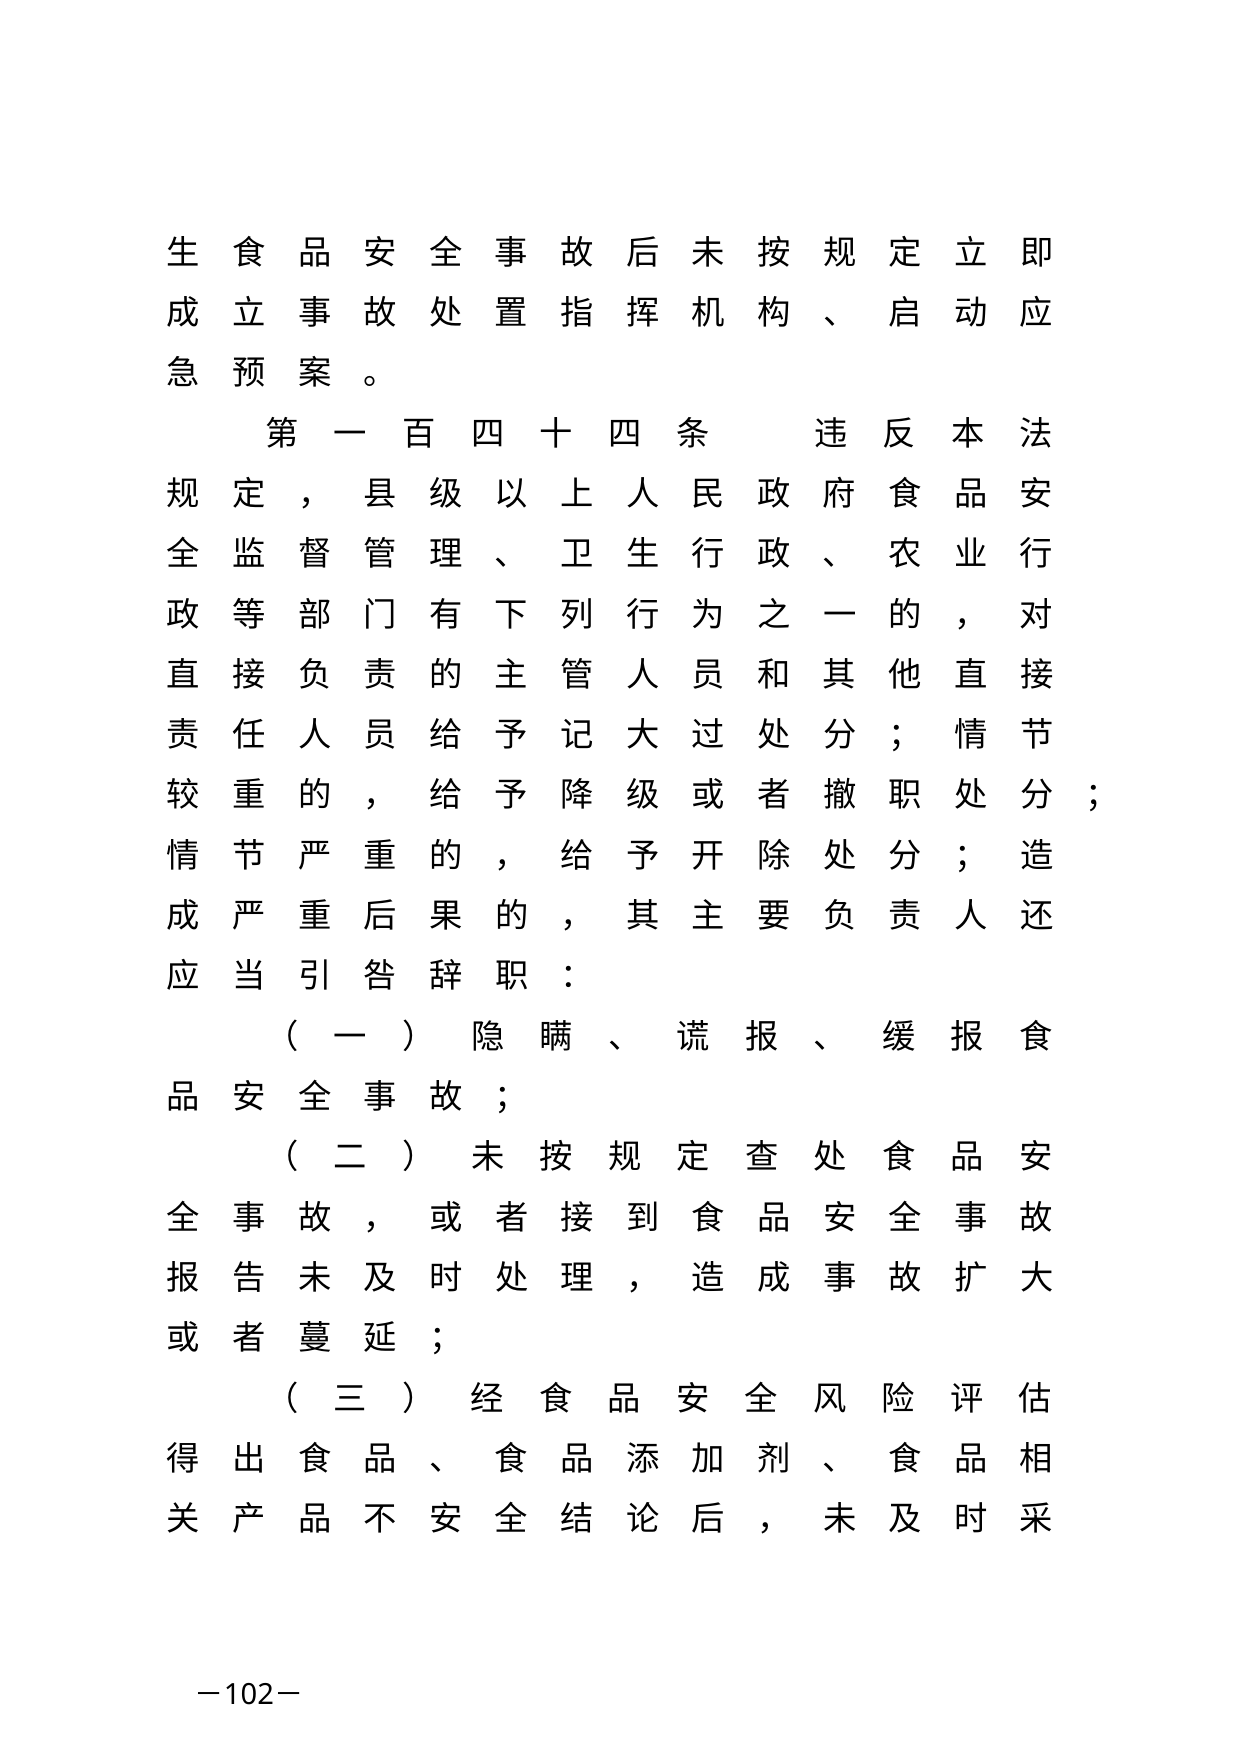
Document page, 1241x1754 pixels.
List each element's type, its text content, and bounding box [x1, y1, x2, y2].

text （一）隐瞒、谎报、缓报食品安全事故； [167, 1003, 1085, 1124]
text （二）未按规定查处食品安全事故，或者接到食品安全事故报告未及时处理，造成事故扩大或者蔓延； [167, 1124, 1085, 1365]
text 第一百四十四条 违反本法规定，县级以上人民政府食品安全监督管理、卫生行政、农业行政等部门有下列行为之一的，对直接负责的主管人员和其他直接责任人员给予记大过处分；情节较重的，给予降级或者撤职处分；情节严重的，给予开除处分；造成严重后果的，其主要负责人还应当引咎辞职： [167, 400, 1085, 1003]
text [167, 1365, 1085, 1546]
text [167, 219, 1085, 400]
